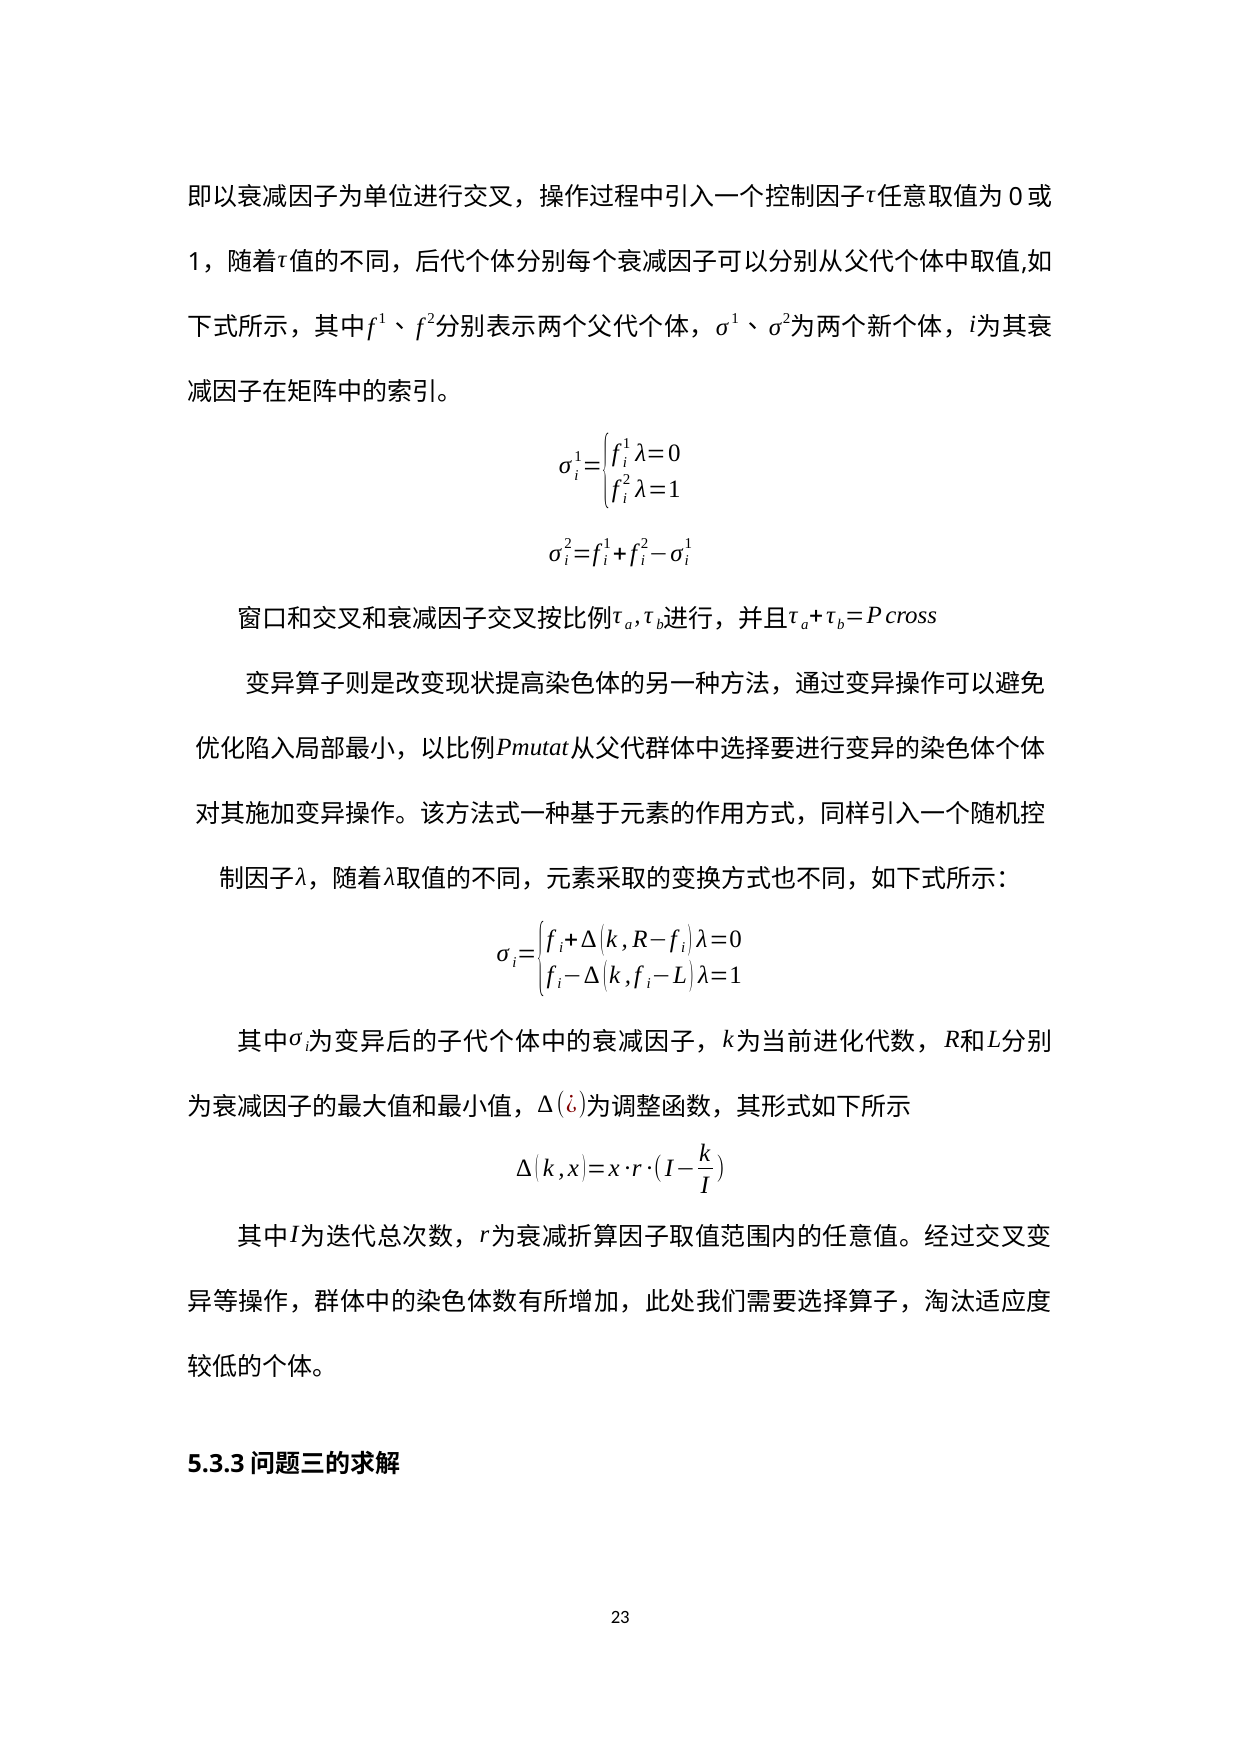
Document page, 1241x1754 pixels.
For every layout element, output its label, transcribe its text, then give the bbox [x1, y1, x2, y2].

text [187, 162, 1053, 422]
text 变异算子则是改变现状提高染色体的另一种方法，通过变异操作可以避免优化陷入局部最小，以比例从父代群体中选择要进行变异的染色体个体对其施加变异操作。该方法式一种基于元素的作用方式，同样引入一个随机控制因子，随着取值的不同，元素采取的变换方式也不同，如下式所示： [187, 649, 1053, 1007]
text 其中为迭代总次数，为衰减折算因子取值范围内的任意值。经过交叉变异等操作，群体中的染色体数有所增加，此处我们需要选择算子，淘汰适应度较低的个体。 [187, 1202, 1053, 1397]
text 其中为变异后的子代个体中的衰减因子，为当前进化代数，和分别为衰减因子的最大值和最小值，为调整函数，其形式如下所示 [187, 1007, 1053, 1137]
text 5.3.3问题三的求解 [187, 1429, 1053, 1494]
text 窗口和交叉和衰减因子交叉按比例进行，并且 [187, 584, 1053, 649]
